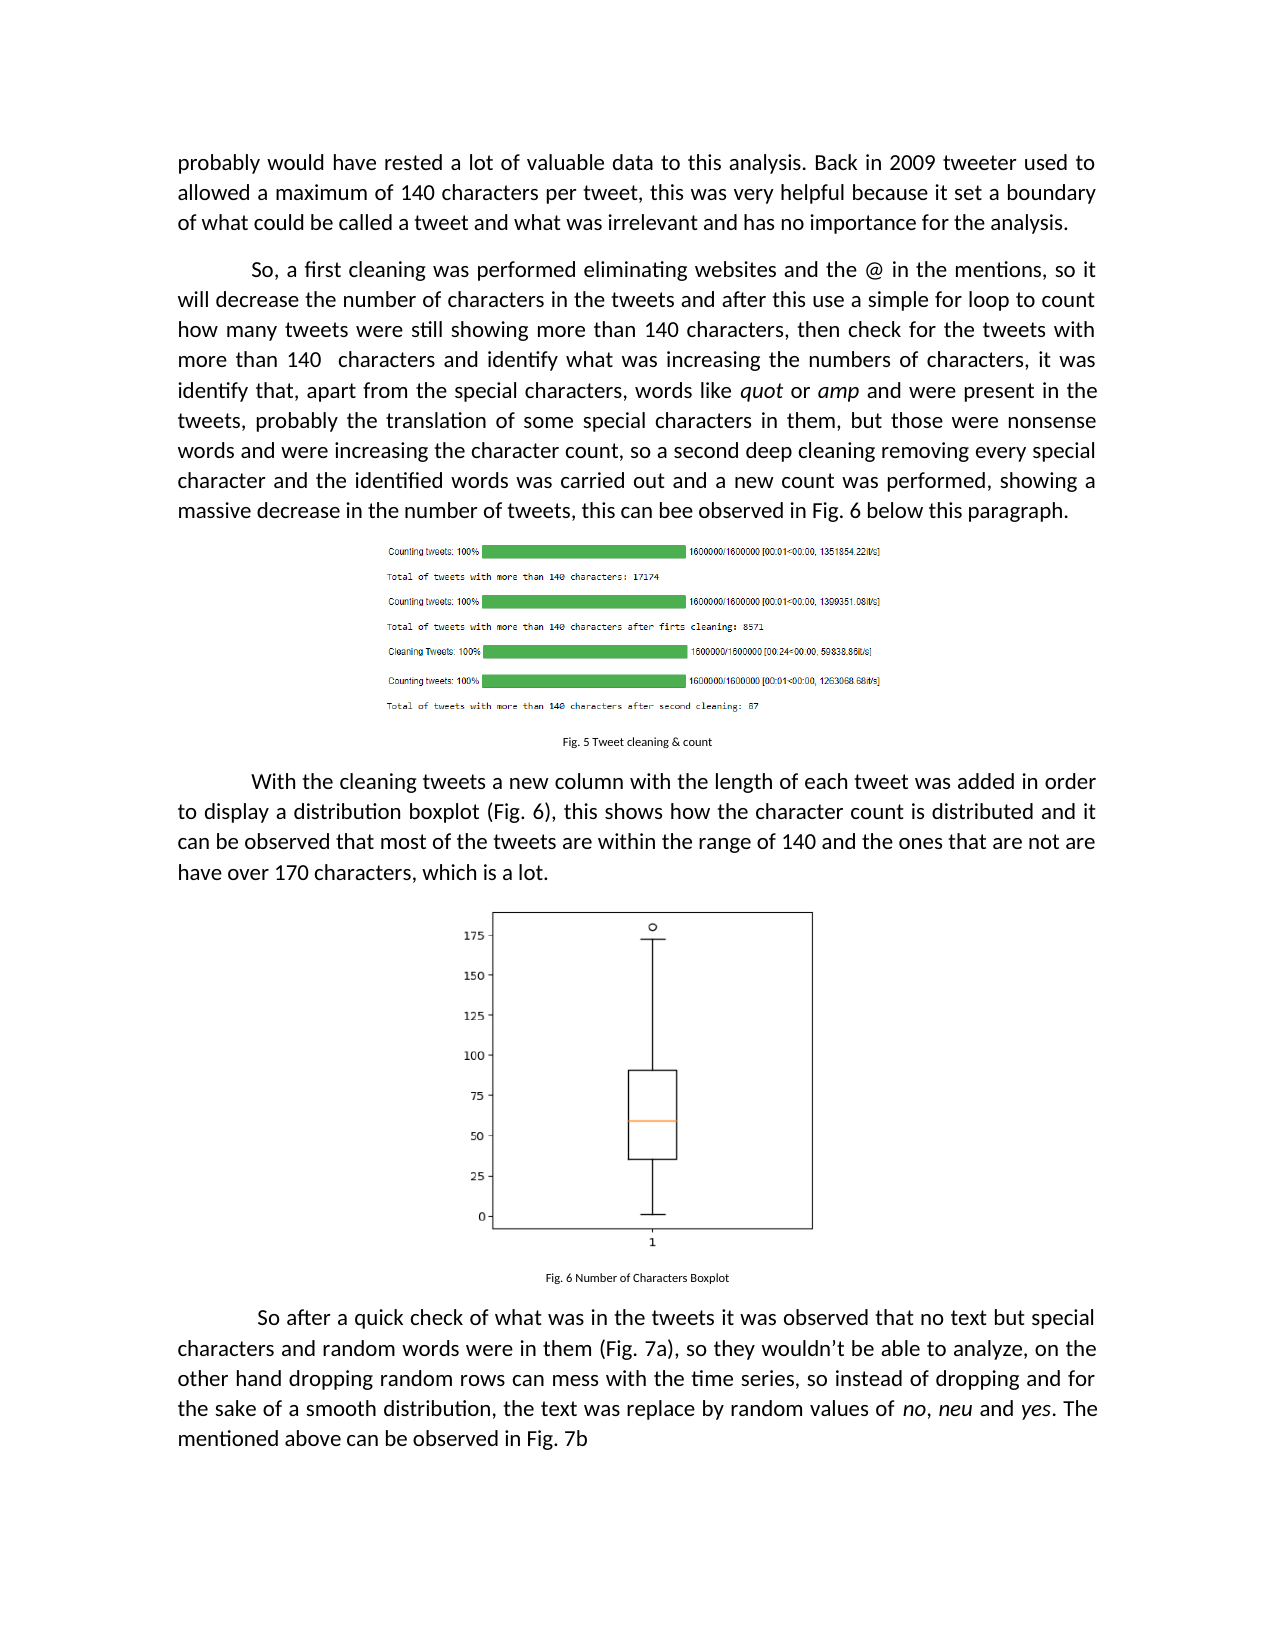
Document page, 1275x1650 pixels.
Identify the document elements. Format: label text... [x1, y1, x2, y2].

picture [455, 904, 821, 1252]
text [177, 148, 1098, 236]
text Fig. 6 Number of Characters Boxplot [177, 1270, 1098, 1286]
text Fig. 5 Tweet cleaning & count [177, 734, 1098, 749]
text So after a quick check of what was in the tweets it was observed that no text but special characters and random words were in them (Fig. 7a), so they wouldn’t be able to analyze, on the other hand dropping random rows can mess with the time series, so instead of dropping and for the sake of a smooth distribution, the text was replace by random values of no, neu and yes. The mentioned above can be observed in Fig. 7b [177, 1303, 1098, 1452]
text With the cleaning tweets a new column with the length of each tweet was added in order to display a distribution boxplot (Fig. 6), this shows how the character count is distributed and it can be observed that most of the tweets are within the range of 140 and the ones that are not are have over 170 characters, which is a lot. [177, 767, 1098, 886]
picture [383, 543, 892, 715]
text So, a first cleaning was performed eliminating websites and the @ in the mentions, so it will decrease the number of characters in the tweets and after this use a simple for loop to count how many tweets were still showing more than 140 characters, then check for the tweets with more than 140 characters and identify what was increasing the numbers of characters, it was identify that, apart from the special characters, words like quot or amp and were present in the tweets, probably the translation of some special characters in them, but those were nonsense words and were increasing the character count, so a second deep cleaning removing every special character and the identified words was carried out and a new count was performed, showing a massive decrease in the number of tweets, this can bee observed in Fig. 6 below this paragraph. [177, 255, 1098, 524]
